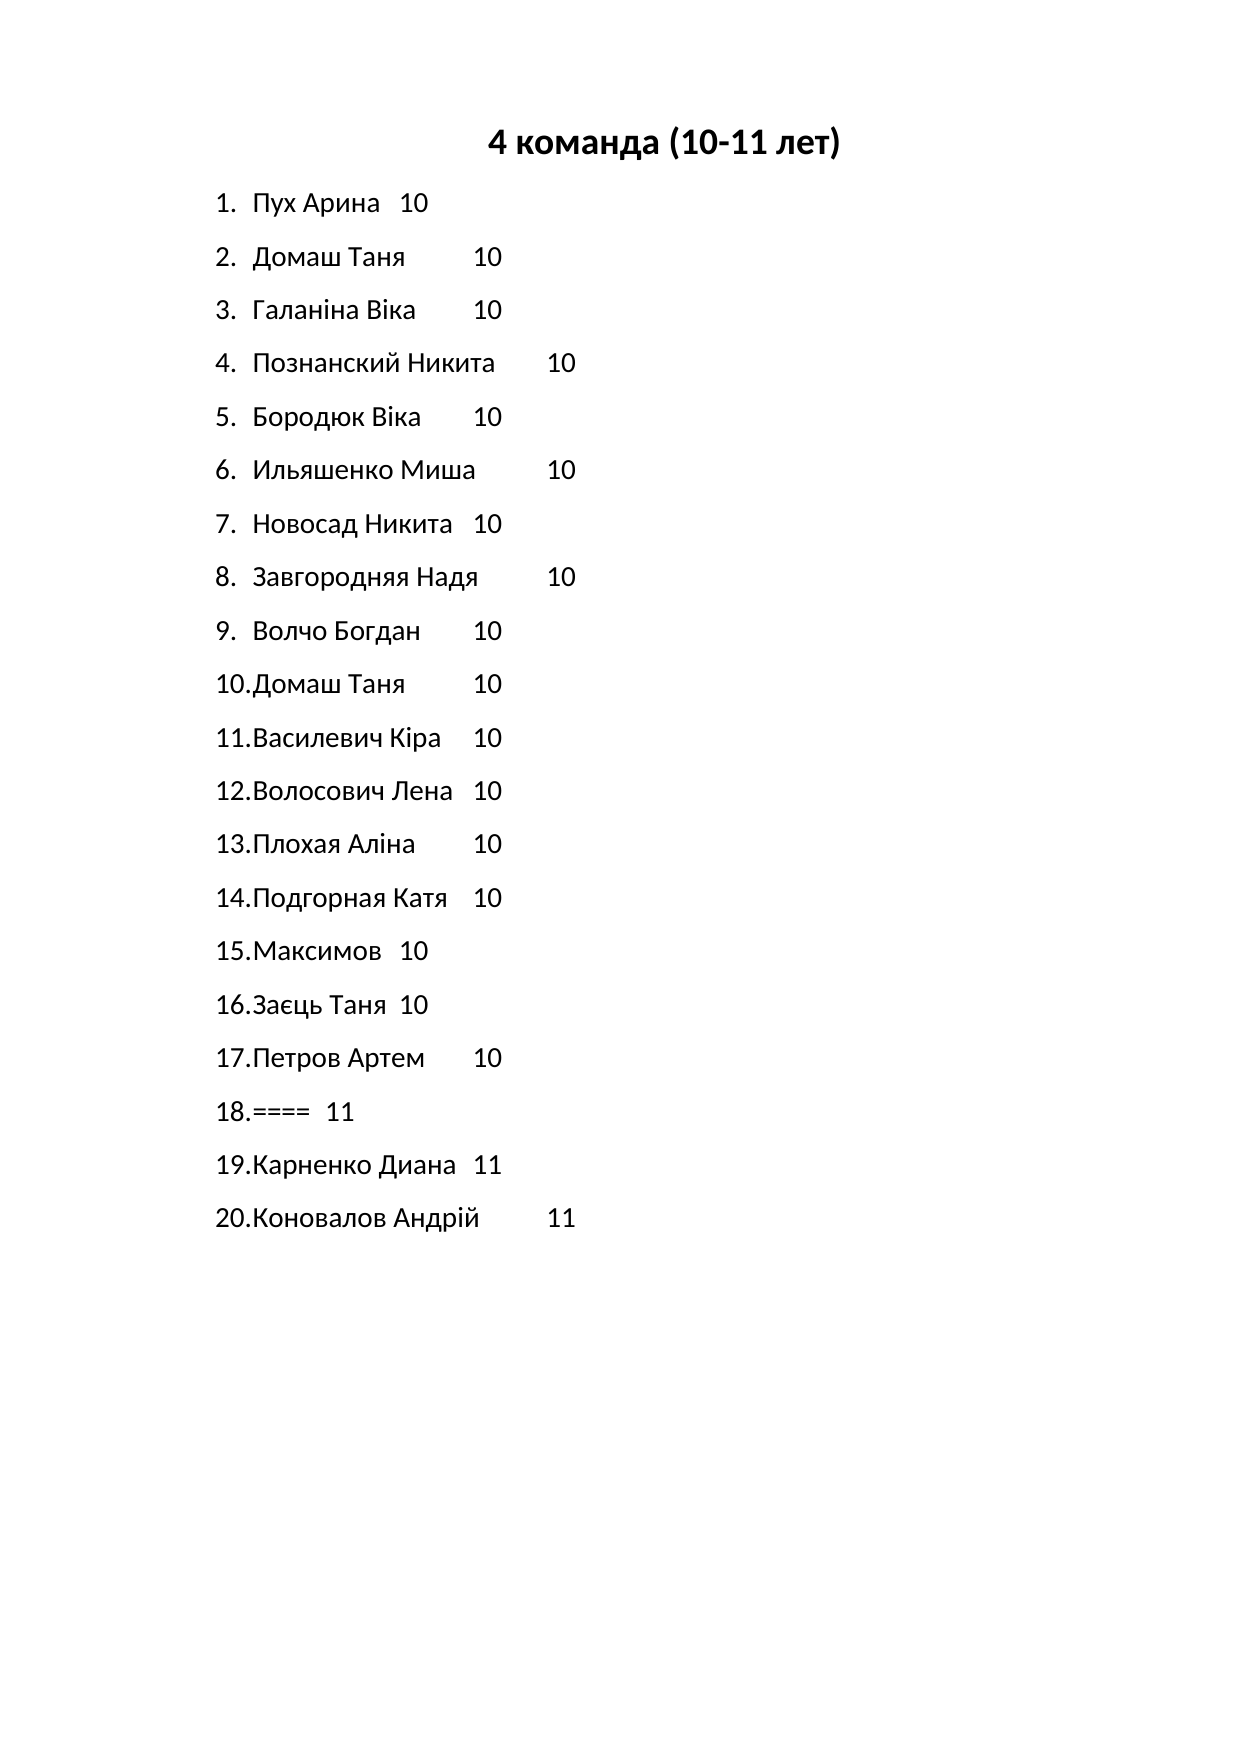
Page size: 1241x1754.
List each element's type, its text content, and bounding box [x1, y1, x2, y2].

list Новосад Никита 10 [215, 505, 1152, 541]
list Ильяшенко Миша 10 [215, 451, 1152, 487]
list Коновалов Андрій 11 [215, 1199, 1152, 1235]
text 4 команда (10-11 лет) [177, 118, 1152, 164]
list Василевич Кіра 10 [215, 719, 1152, 754]
list Плохая Аліна 10 [215, 826, 1152, 861]
list Петров Артем 10 [215, 1039, 1152, 1075]
list Карненко Диана 11 [215, 1146, 1152, 1182]
list Максимов 10 [215, 932, 1152, 968]
list Домаш Таня 10 [215, 238, 1152, 273]
list Завгородняя Надя 10 [215, 558, 1152, 594]
list Волчо Богдан 10 [215, 612, 1152, 647]
list Галаніна Віка 10 [215, 291, 1152, 327]
list Заєць Таня 10 [215, 986, 1152, 1021]
list Бородюк Віка 10 [215, 398, 1152, 434]
list Познанский Никита 10 [215, 344, 1152, 380]
list ==== 11 [215, 1093, 1152, 1128]
list Домаш Таня 10 [215, 665, 1152, 701]
list Волосович Лена 10 [215, 772, 1152, 808]
list Пух Арина 10 [215, 184, 1152, 220]
list Подгорная Катя 10 [215, 879, 1152, 914]
